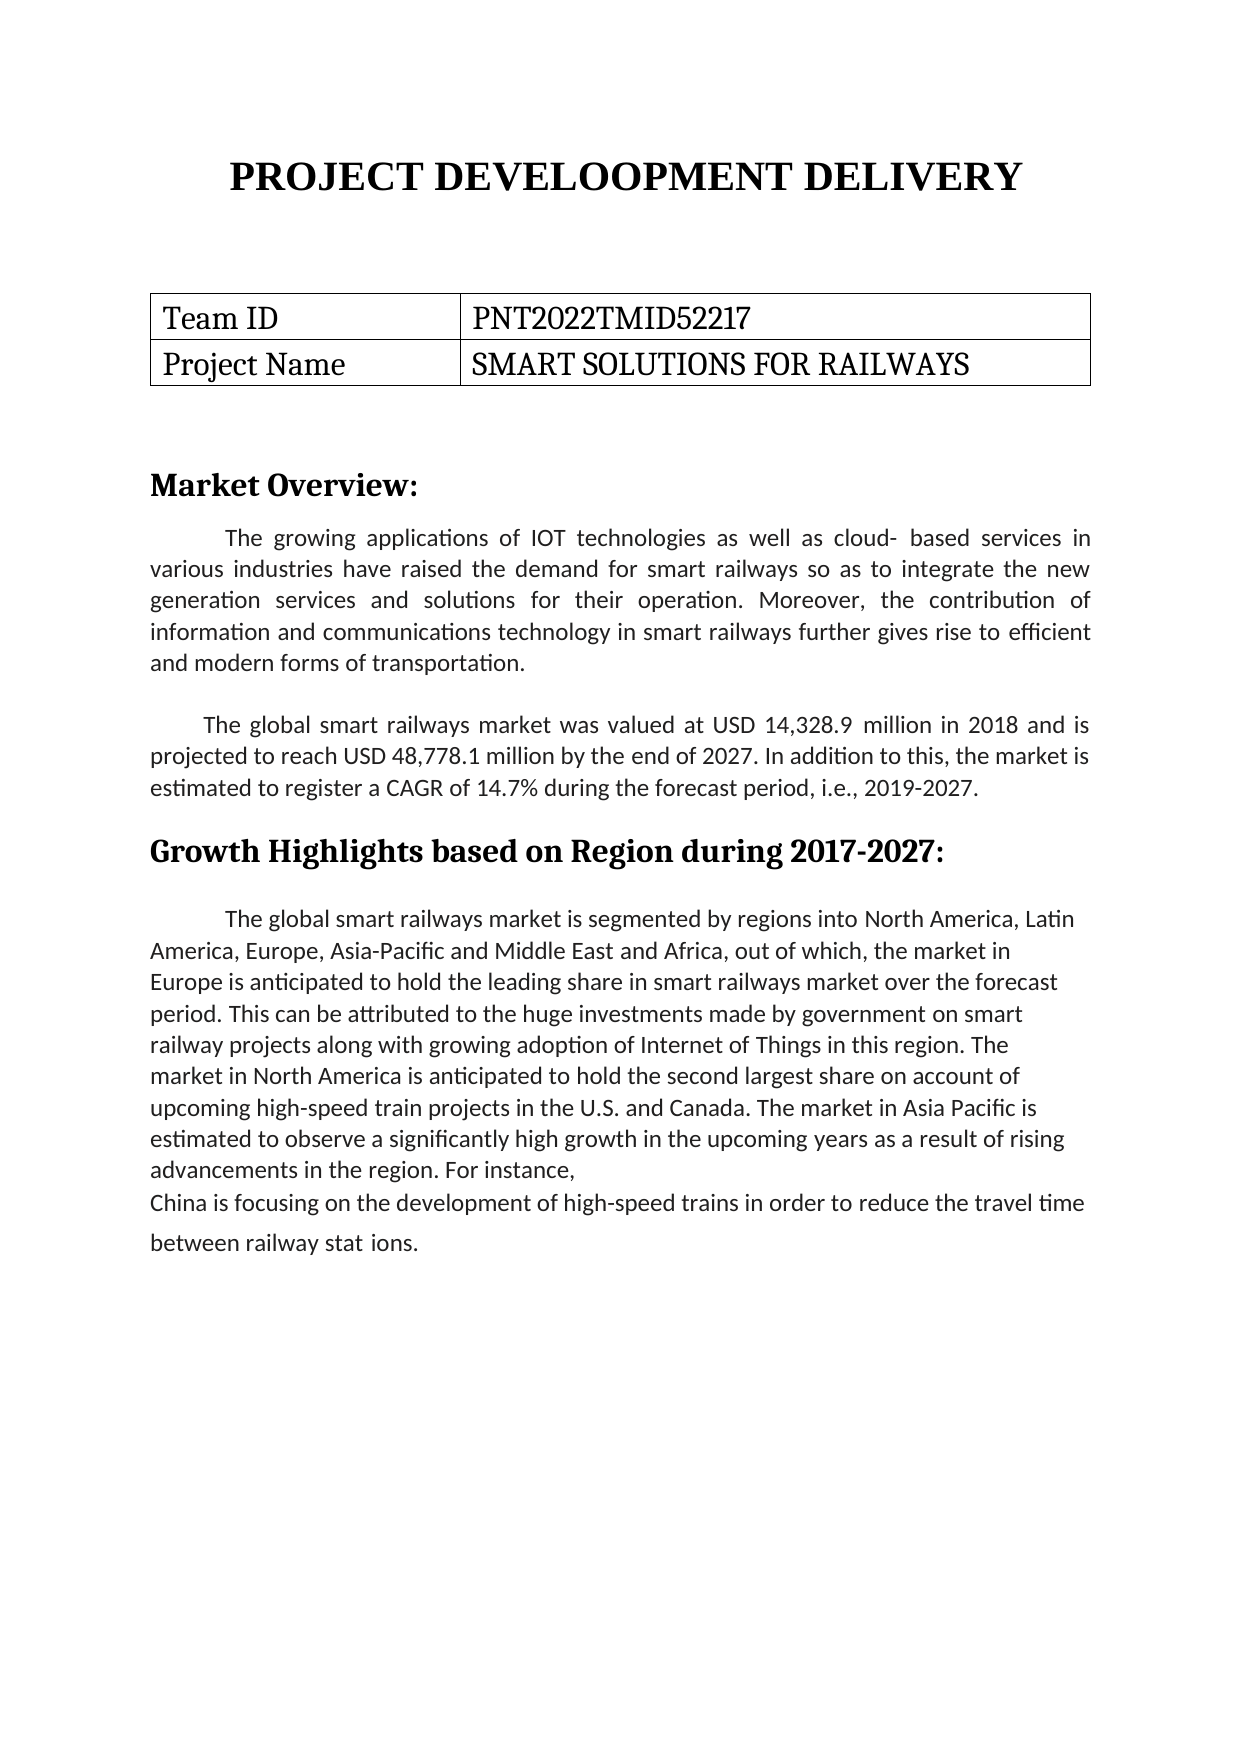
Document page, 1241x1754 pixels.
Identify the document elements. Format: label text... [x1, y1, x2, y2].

table_cell Project Name [151, 340, 460, 385]
table_header PNT2022TMID52217 [461, 294, 1090, 339]
table_header Team ID [151, 294, 460, 339]
text The global smart railways market was valued at USD 14,328.9 million in 2018 and is projected to reach USD 48,778.1 million by the end of 2027. In addition to this, the market is estimated to register a CAGR of 14.7% during the forecast period, i.e., 2019-2027. [150, 709, 1090, 802]
text The growing applications of IOT technologies as well as cloud- based services in various industries have raised the demand for smart railways so as to integrate the new generation services and solutions for their operation. Moreover, the contribution of information and communications technology in smart railways further gives rise to efficient and modern forms of transportation. [150, 522, 1091, 678]
subtitle Market Overview: [150, 466, 1103, 505]
text China is focusing on the development of high-speed trains in order to reduce the travel time between railway stat ions. [150, 1187, 1089, 1260]
text The global smart railways market is segmented by regions into North America, Latin America, Europe, Asia-Pacific and Middle East and Africa, out of which, the market in Europe is anticipated to hold the leading share in smart railways market over the forecast period. This can be attributed to the huge investments made by government on smart railway projects along with growing adoption of Internet of Things in this region. The market in North America is anticipated to hold the second largest share on account of upcoming high-speed train projects in the U.S. and Canada. The market in Asia Pacific is estimated to observe a significantly high growth in the upcoming years as a result of rising advancements in the region. For instance, [150, 904, 1083, 1185]
title PROJECT DEVELOOPMENT DELIVERY [150, 150, 1103, 201]
table_cell SMART SOLUTIONS FOR RAILWAYS [461, 340, 1090, 385]
subtitle Growth Highlights based on Region during 2017-2027: [150, 833, 1103, 871]
